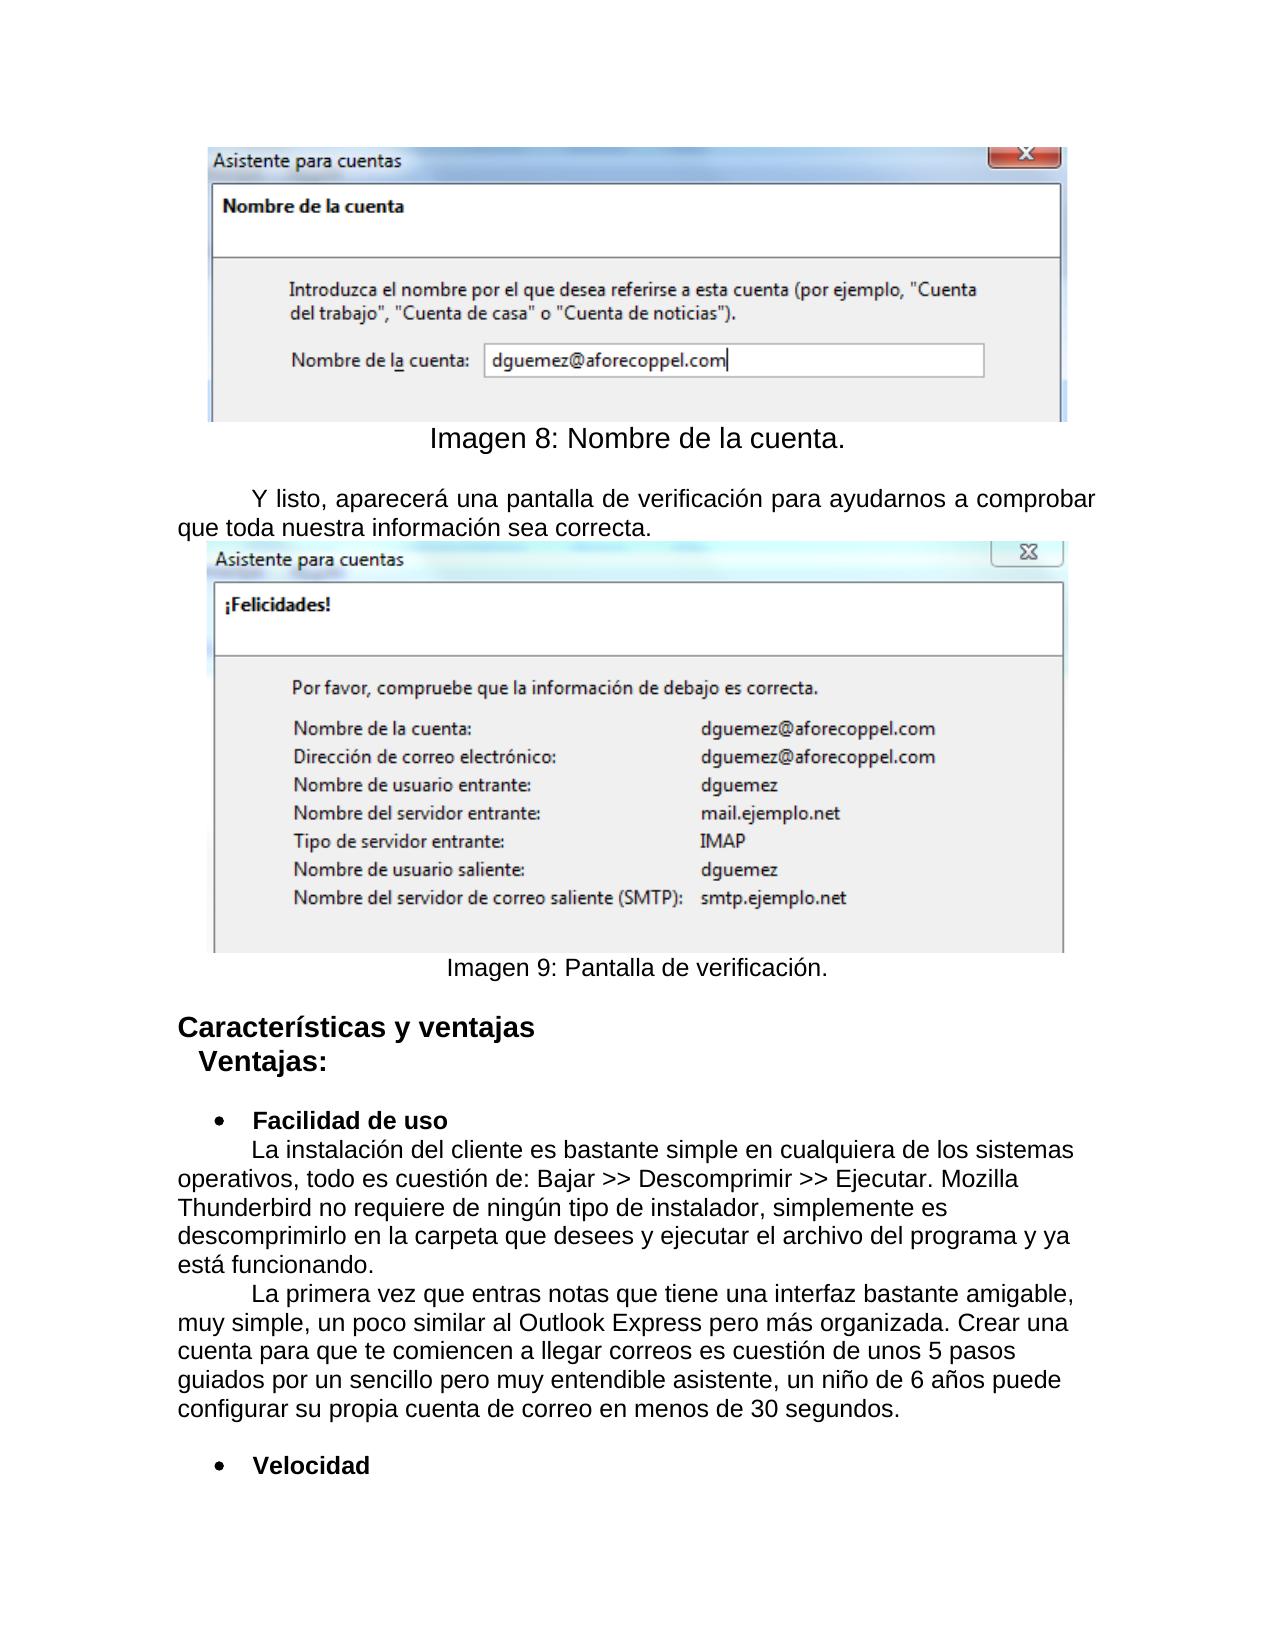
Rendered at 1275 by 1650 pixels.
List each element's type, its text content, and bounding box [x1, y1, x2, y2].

text La instalación del cliente es bastante simple en cualquiera de los sistemas operativos, todo es cuestión de: Bajar >> Descomprimir >> Ejecutar. Mozilla Thunderbird no requiere de ningún tipo de instalador, simplemente es descomprimirlo en la carpeta que desees y ejecutar el archivo del programa y ya está funcionando. [177, 1135, 1098, 1279]
text Y listo, aparecerá una pantalla de verificación para ayudarnos a comprobar que toda nuestra información sea correcta. [177, 484, 1098, 541]
list Velocidad [215, 1451, 1098, 1480]
text Imagen 8: Nombre de la cuenta. [177, 421, 1098, 455]
picture [207, 147, 1068, 422]
list Facilidad de uso [215, 1106, 1098, 1135]
text Imagen 9: Pantalla de verificación. [177, 953, 1098, 982]
text La primera vez que entras notas que tiene una interfaz bastante amigable, muy simple, un poco similar al Outlook Express pero más organizada. Crear una cuenta para que te comiencen a llegar correos es cuestión de unos 5 pasos guiados por un sencillo pero muy entendible asistente, un niño de 6 años puede configurar su propia cuenta de correo en menos de 30 segundos. [177, 1279, 1098, 1423]
picture [206, 541, 1069, 953]
text Características y ventajas [177, 1010, 1098, 1044]
text Ventajas: [177, 1044, 1098, 1077]
